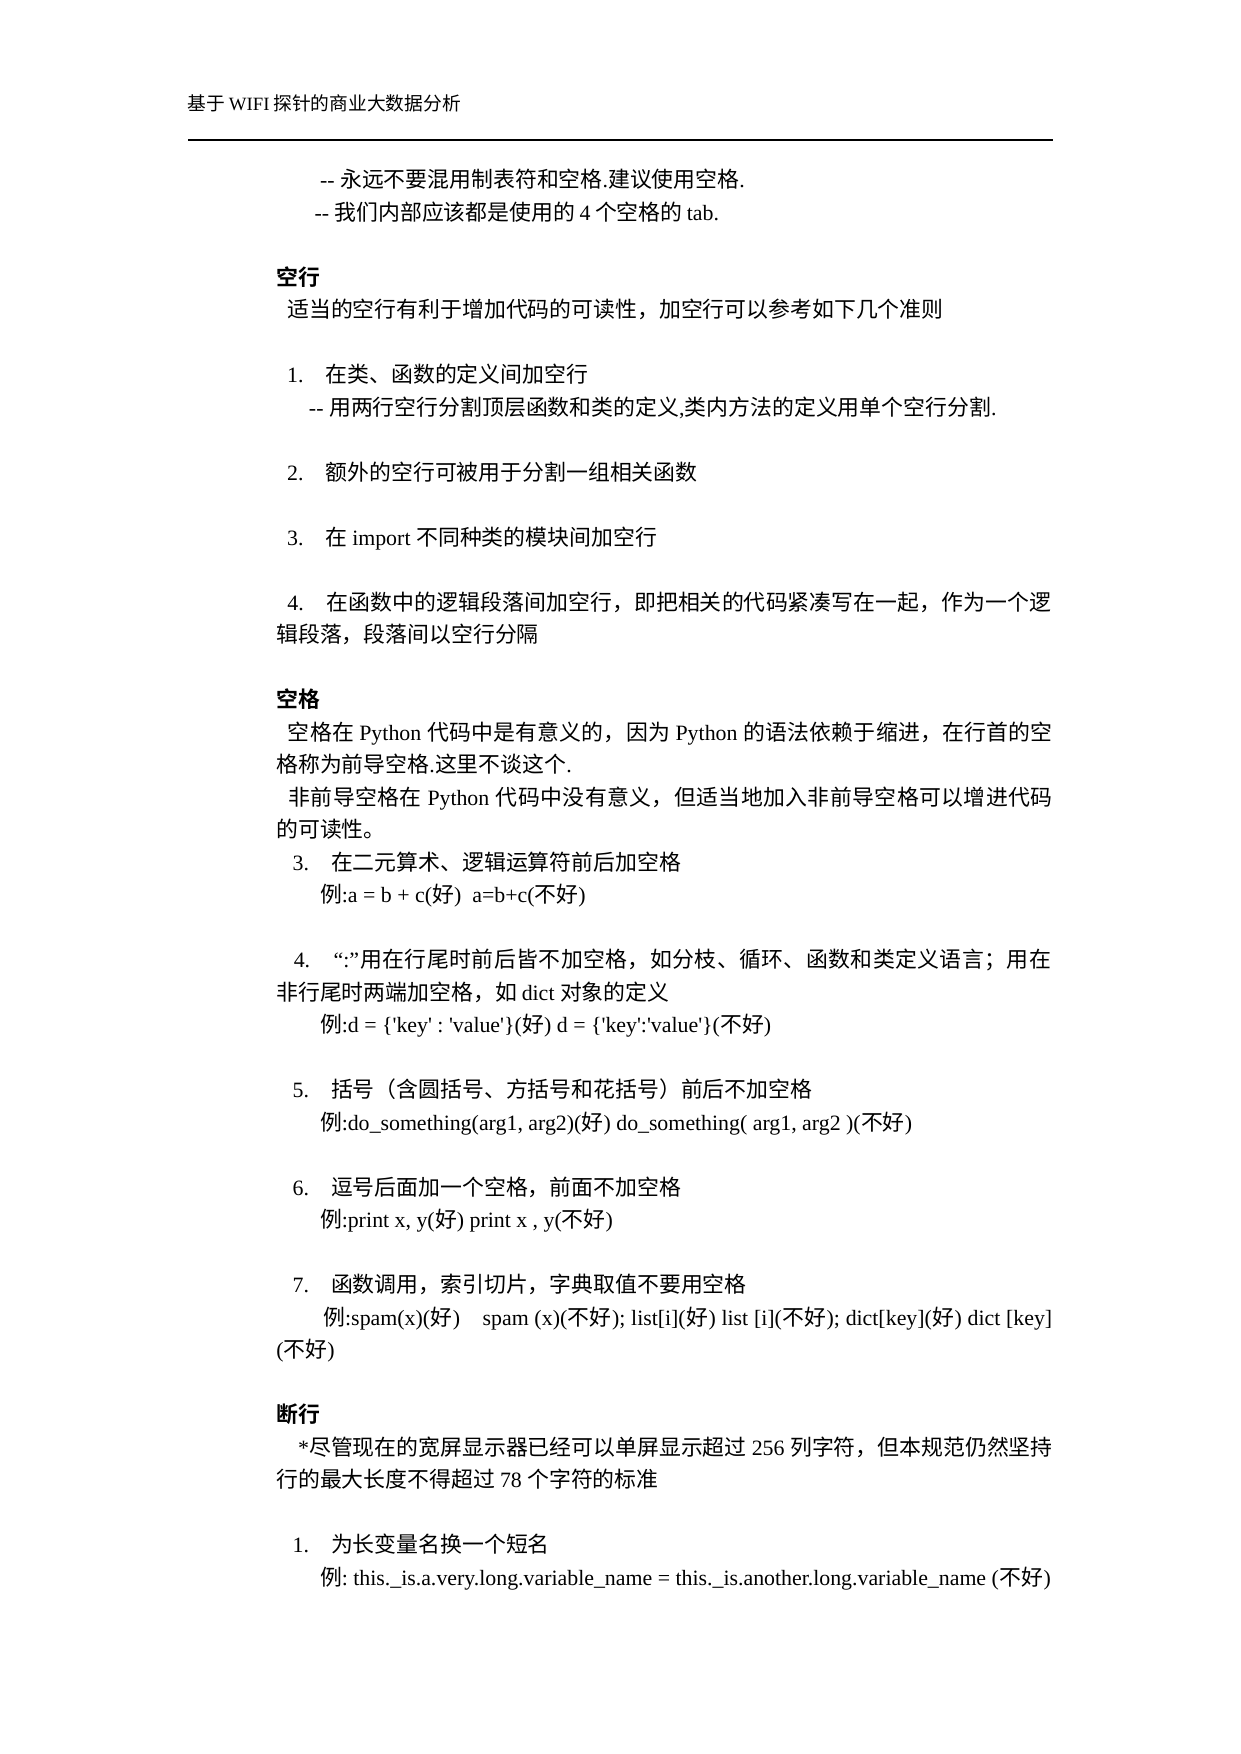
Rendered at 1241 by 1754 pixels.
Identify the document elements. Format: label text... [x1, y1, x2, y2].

text 空格 [276, 682, 1053, 714]
text 7. 函数调用，索引切片，字典取值不要用空格 [276, 1267, 1053, 1299]
text 1. 在类、函数的定义间加空行 [276, 357, 1053, 389]
text 断行 [276, 1397, 1053, 1429]
text -- 我们内部应该都是使用的4个空格的tab. [276, 194, 1053, 227]
text 5. 括号（含圆括号、方括号和花括号）前后不加空格 [276, 1072, 1053, 1104]
text 例:do_something(arg1, arg2)(好) do_something( arg1, arg2 )(不好) [276, 1104, 1053, 1137]
text 例:print x, y(好) print x , y(不好) [276, 1202, 1053, 1234]
text 2. 额外的空行可被用于分割一组相关函数 [276, 454, 1053, 487]
text -- 用两行空行分割顶层函数和类的定义,类内方法的定义用单个空行分割. [276, 389, 1053, 422]
text 3. 在 import 不同种类的模块间加空行 [276, 519, 1053, 552]
text 4. 在函数中的逻辑段落间加空行，即把相关的代码紧凑写在一起，作为一个逻辑段落，段落间以空行分隔 [276, 584, 1053, 649]
text 空行 [276, 259, 1053, 292]
text 空格在 Python 代码中是有意义的，因为 Python 的语法依赖于缩进，在行首的空格称为前导空格.这里不谈这个. [276, 714, 1053, 779]
text 例:a = b + c(好) a=b+c(不好) [276, 877, 1053, 909]
text 例:spam(x)(好) spam (x)(不好); list[i](好) list [i](不好); dict[key](好) dict [key](不好) [276, 1299, 1053, 1364]
text 4. “:”用在行尾时前后皆不加空格，如分枝、循环、函数和类定义语言；用在非行尾时两端加空格，如 dict 对象的定义 [276, 942, 1053, 1007]
text 3. 在二元算术、逻辑运算符前后加空格 [276, 844, 1053, 877]
text 6. 逗号后面加一个空格，前面不加空格 [276, 1169, 1053, 1202]
text -- 永远不要混用制表符和空格.建议使用空格. [276, 162, 1053, 194]
text *尽管现在的宽屏显示器已经可以单屏显示超过 256 列字符，但本规范仍然坚持行的最大长度不得超过 78 个字符的标准 [276, 1429, 1053, 1494]
text 非前导空格在 Python 代码中没有意义，但适当地加入非前导空格可以增进代码的可读性。 [276, 779, 1053, 844]
text 1. 为长变量名换一个短名 [276, 1527, 1053, 1559]
text 例: this._is.a.very.long.variable_name = this._is.another.long.variable_name (不好) [276, 1559, 1053, 1592]
text 例:d = {'key' : 'value'}(好) d = {'key':'value'}(不好) [276, 1007, 1053, 1039]
text 适当的空行有利于增加代码的可读性，加空行可以参考如下几个准则 [276, 292, 1053, 324]
